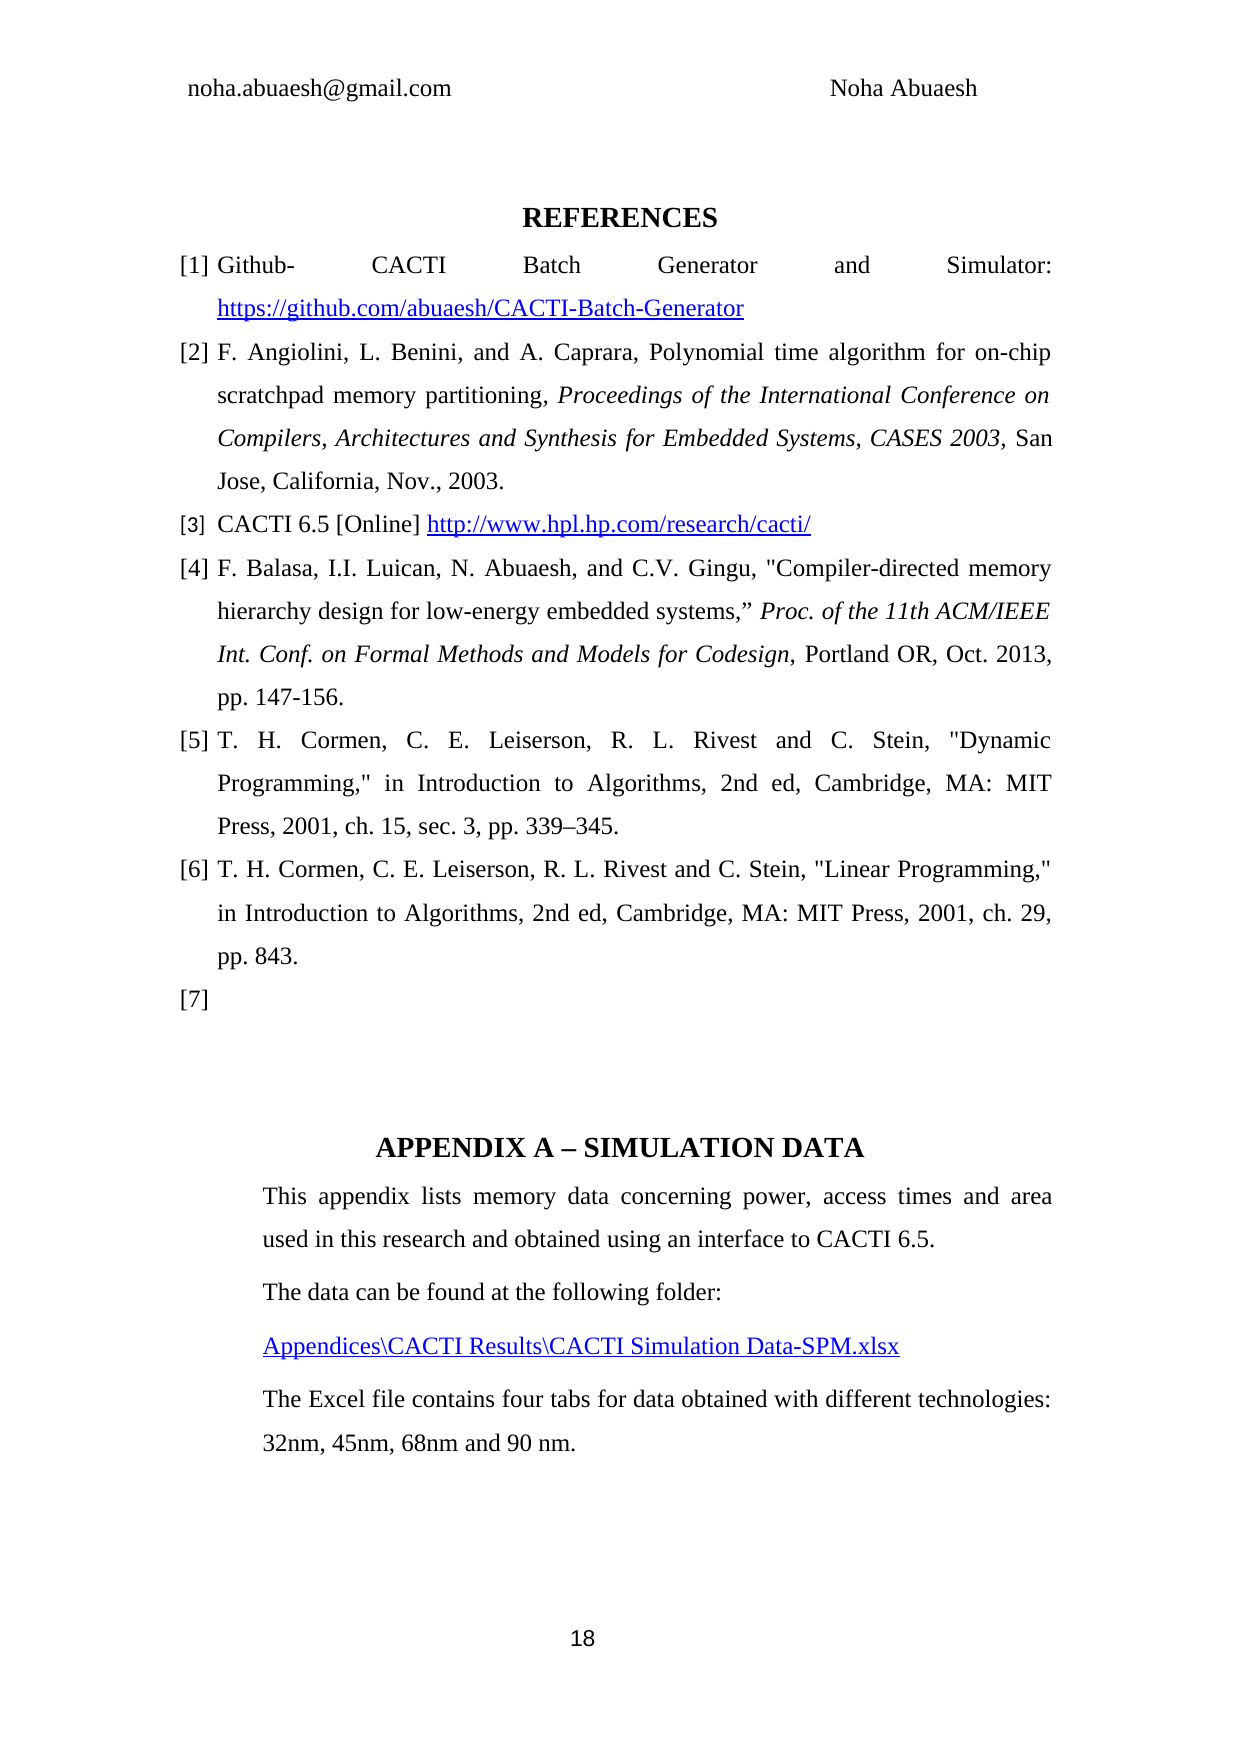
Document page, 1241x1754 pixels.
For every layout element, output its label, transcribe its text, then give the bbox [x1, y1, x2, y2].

list T. H. Cormen, C. E. Leiserson, R. L. Rivest and C. Stein, "Linear Programming," in Introduction to Algorithms, 2nd ed, Cambridge, MA: MIT Press, 2001, ch. 29, pp. 843. [179, 854, 1053, 969]
subtitle Appendix A – Simulation Data [187, 1131, 1053, 1164]
list F. Angiolini, L. Benini, and A. Caprara, Polynomial time algorithm for on-chip scratchpad memory partitioning, Proceedings of the International Conference on Compilers, Architectures and Synthesis for Embedded Systems, CASES 2003, San Jose, California, Nov., 2003. [179, 337, 1053, 495]
list CACTI 6.5 [Online] http://www.hpl.hp.com/research/cacti/ [179, 509, 1053, 538]
text The Excel file contains four tabs for data obtained with different technologies: 32nm, 45nm, 68nm and 90 nm. [262, 1384, 1053, 1456]
list F. Balasa, I.I. Luican, N. Abuaesh, and C.V. Gingu, "Compiler-directed memory hierarchy design for low-energy embedded systems,” Proc. of the 11th ACM/IEEE Int. Conf. on Formal Methods and Models for Codesign, Portland OR, Oct. 2013, pp. 147-156. [179, 553, 1053, 711]
list Github- CACTI Batch Generator and Simulator: https://github.com/abuaesh/CACTI-Batch-Generator [179, 250, 1053, 322]
subtitle References [187, 200, 1053, 233]
text Appendices\CACTI Results\CACTI Simulation Data-SPM.xlsx [262, 1331, 1053, 1360]
text The data can be found at the following folder: [262, 1277, 1053, 1306]
list T. H. Cormen, C. E. Leiserson, R. L. Rivest and C. Stein, "Dynamic Programming," in Introduction to Algorithms, 2nd ed, Cambridge, MA: MIT Press, 2001, ch. 15, sec. 3, pp. 339–345. [179, 725, 1053, 840]
text This appendix lists memory data concerning power, access times and area used in this research and obtained using an interface to CACTI 6.5. [262, 1181, 1053, 1253]
